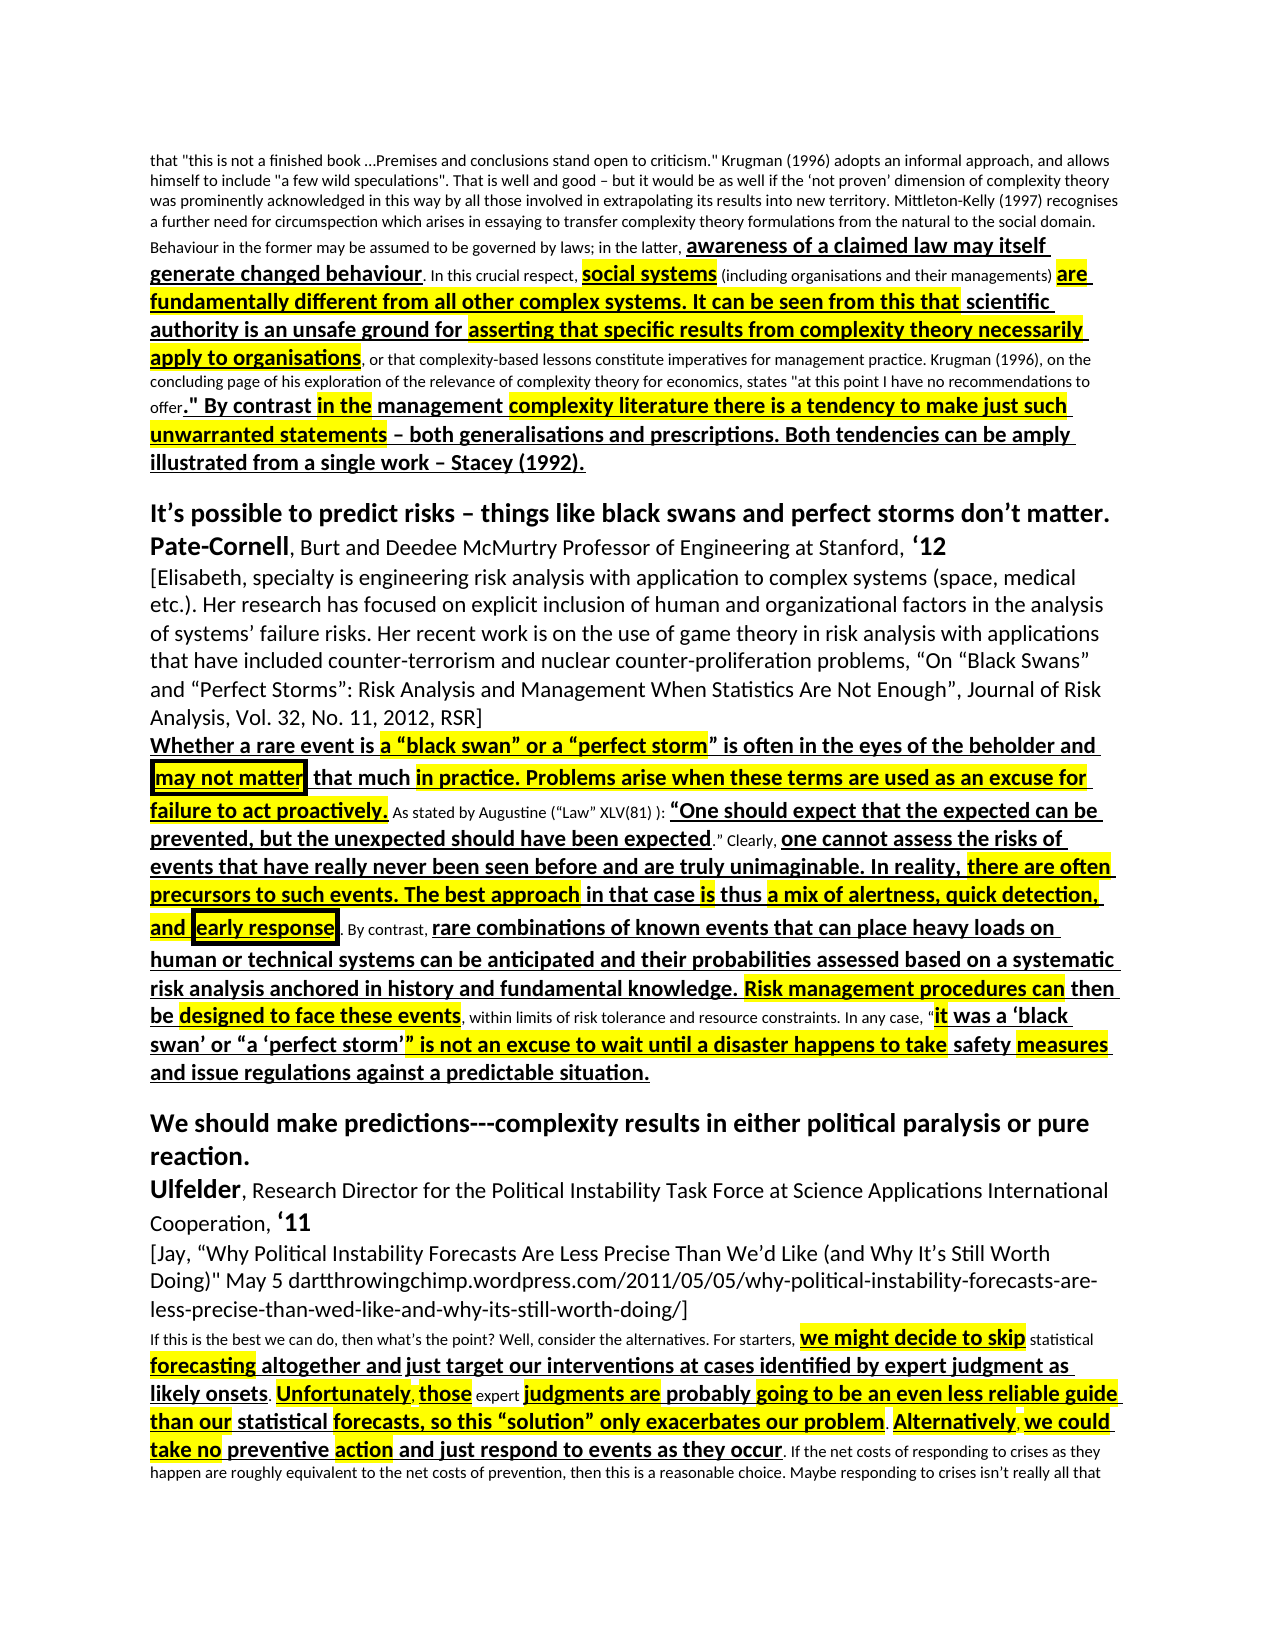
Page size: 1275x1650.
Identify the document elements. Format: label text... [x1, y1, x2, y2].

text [150, 1323, 1125, 1483]
subtitle We should make predictions---complexity results in either political paralysis or pure reaction. [150, 1107, 1125, 1173]
text Whether a rare event is a “black swan” or a “perfect storm” is often in the eyes of the beholder and may not matter that much in practice. Problems arise when these terms are used as an excuse for failure to act proactively. As stated by Augustine (“Law” XLV(81) ): “One should expect that the expected can be prevented, but the unexpected should have been expected.” Clearly, one cannot assess the risks of events that have really never been seen before and are truly unimaginable. In reality, there are often precursors to such events. The best approach in that case is thus a mix of alertness, quick detection, and early response. By contrast, rare combinations of known events that can place heavy loads on human or technical systems can be anticipated and their probabilities assessed based on a systematic risk analysis anchored in history and fundamental knowledge. Risk management procedures can then be designed to face these events, within limits of risk tolerance and resource constraints. In any case, “it was a ‘black swan’ or “a ‘perfect storm’” is not an excuse to wait until a disaster happens to take safety measures and issue regulations against a predictable situation. [150, 731, 1125, 1086]
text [150, 150, 1125, 476]
text [Elisabeth, specialty is engineering risk analysis with application to complex systems (space, medical etc.). Her research has focused on explicit inclusion of human and organizational factors in the analysis of systems’ failure risks. Her recent work is on the use of game theory in risk analysis with applications that have included counter-terrorism and nuclear counter-proliferation problems, “On “Black Swans” and “Perfect Storms”: Risk Analysis and Management When Statistics Are Not Enough”, Journal of Risk Analysis, Vol. 32, No. 11, 2012, RSR] [150, 563, 1125, 731]
subtitle It’s possible to predict risks – things like black swans and perfect storms don’t matter. [150, 497, 1125, 529]
text Ulfelder, Research Director for the Political Instability Task Force at Science Applications International Cooperation, ‘11 [150, 1173, 1125, 1239]
text [Jay, “Why Political Instability Forecasts Are Less Precise Than We’d Like (and Why It’s Still Worth Doing)" May 5 dartthrowingchimp.wordpress.com/2011/05/05/why-political-instability-forecasts-are-less-precise-than-wed-like-and-why-its-still-worth-doing/] [150, 1239, 1125, 1323]
text Pate-Cornell, Burt and Deedee McMurtry Professor of Engineering at Stanford, ‘12 [150, 529, 1125, 563]
